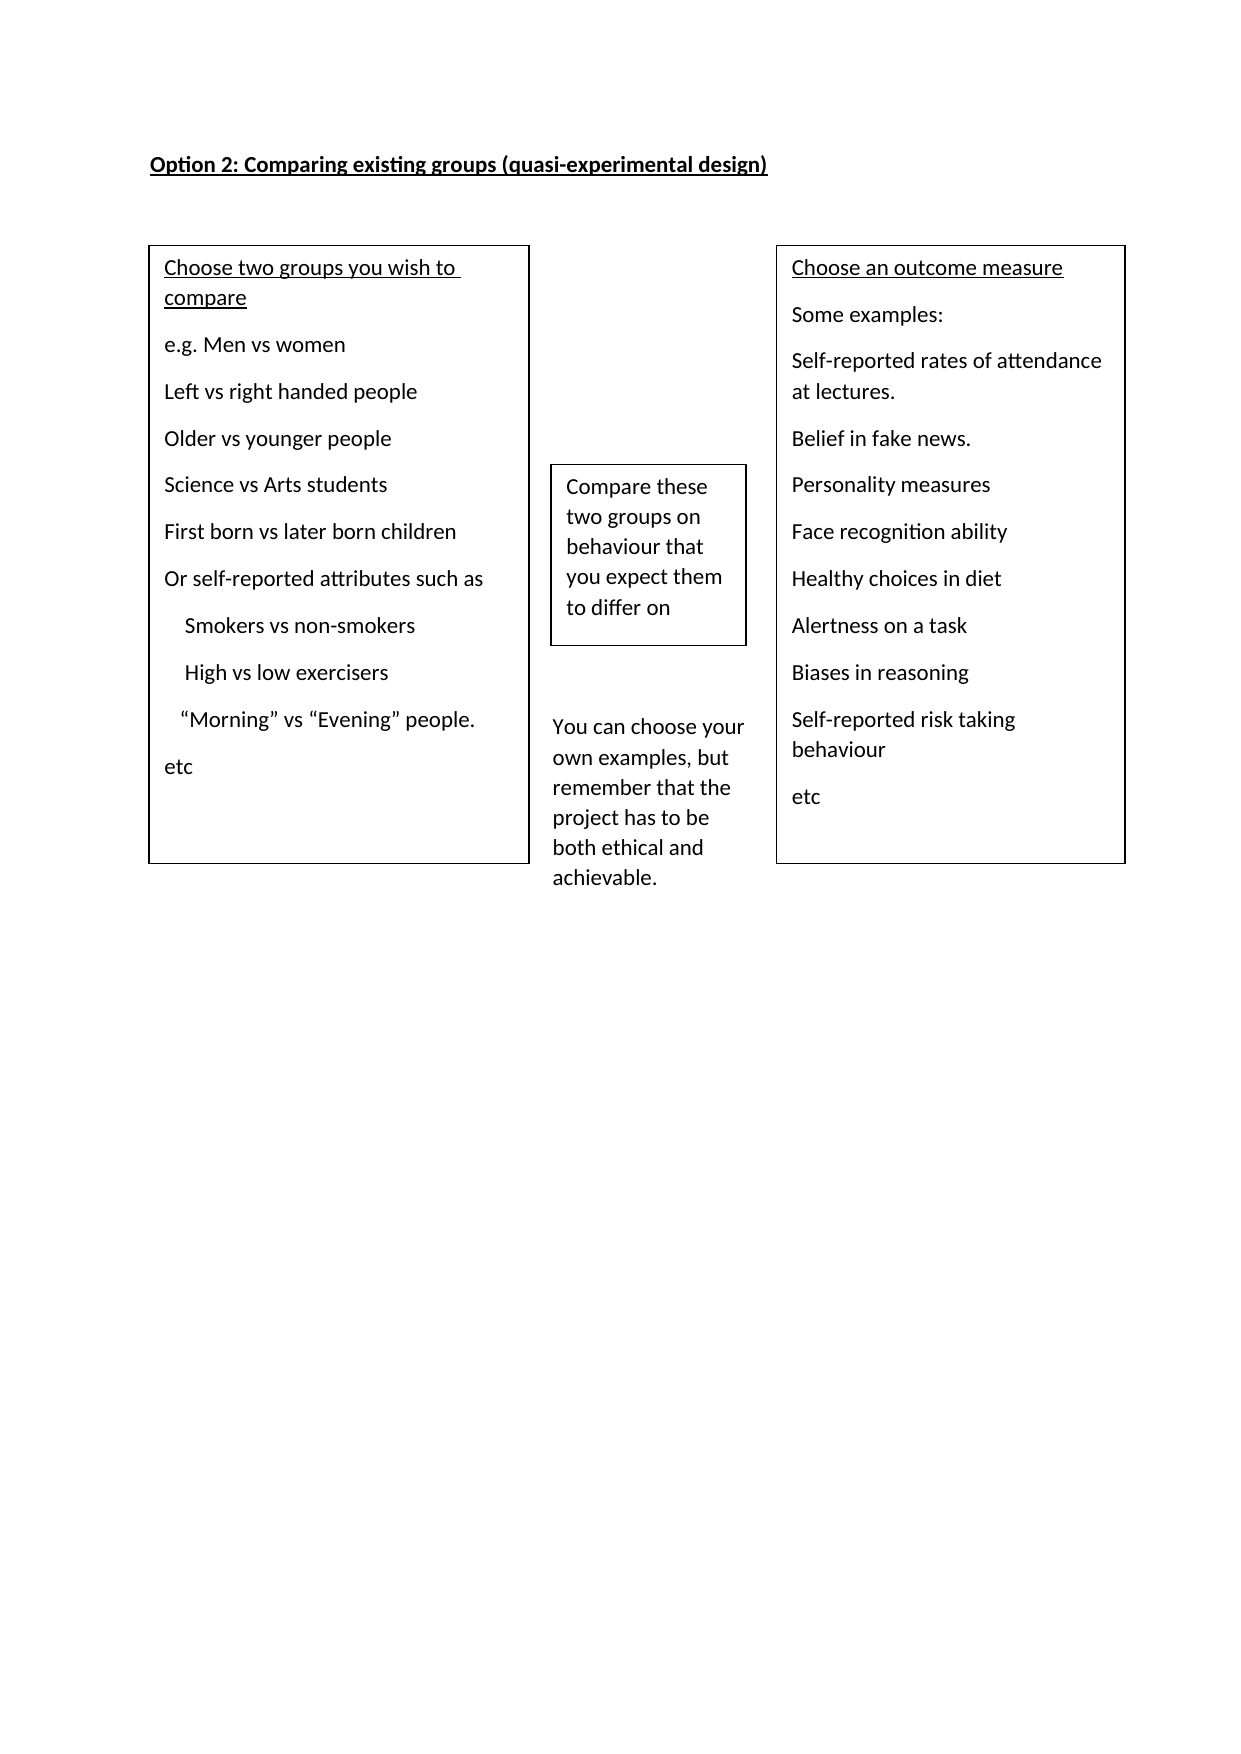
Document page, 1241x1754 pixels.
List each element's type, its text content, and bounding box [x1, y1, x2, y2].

text Option 2: Comparing existing groups (quasi-experimental design) [150, 150, 1090, 178]
text You can choose your own examples, but remember that the project has to be both ethical and achievable. [150, 712, 1090, 892]
